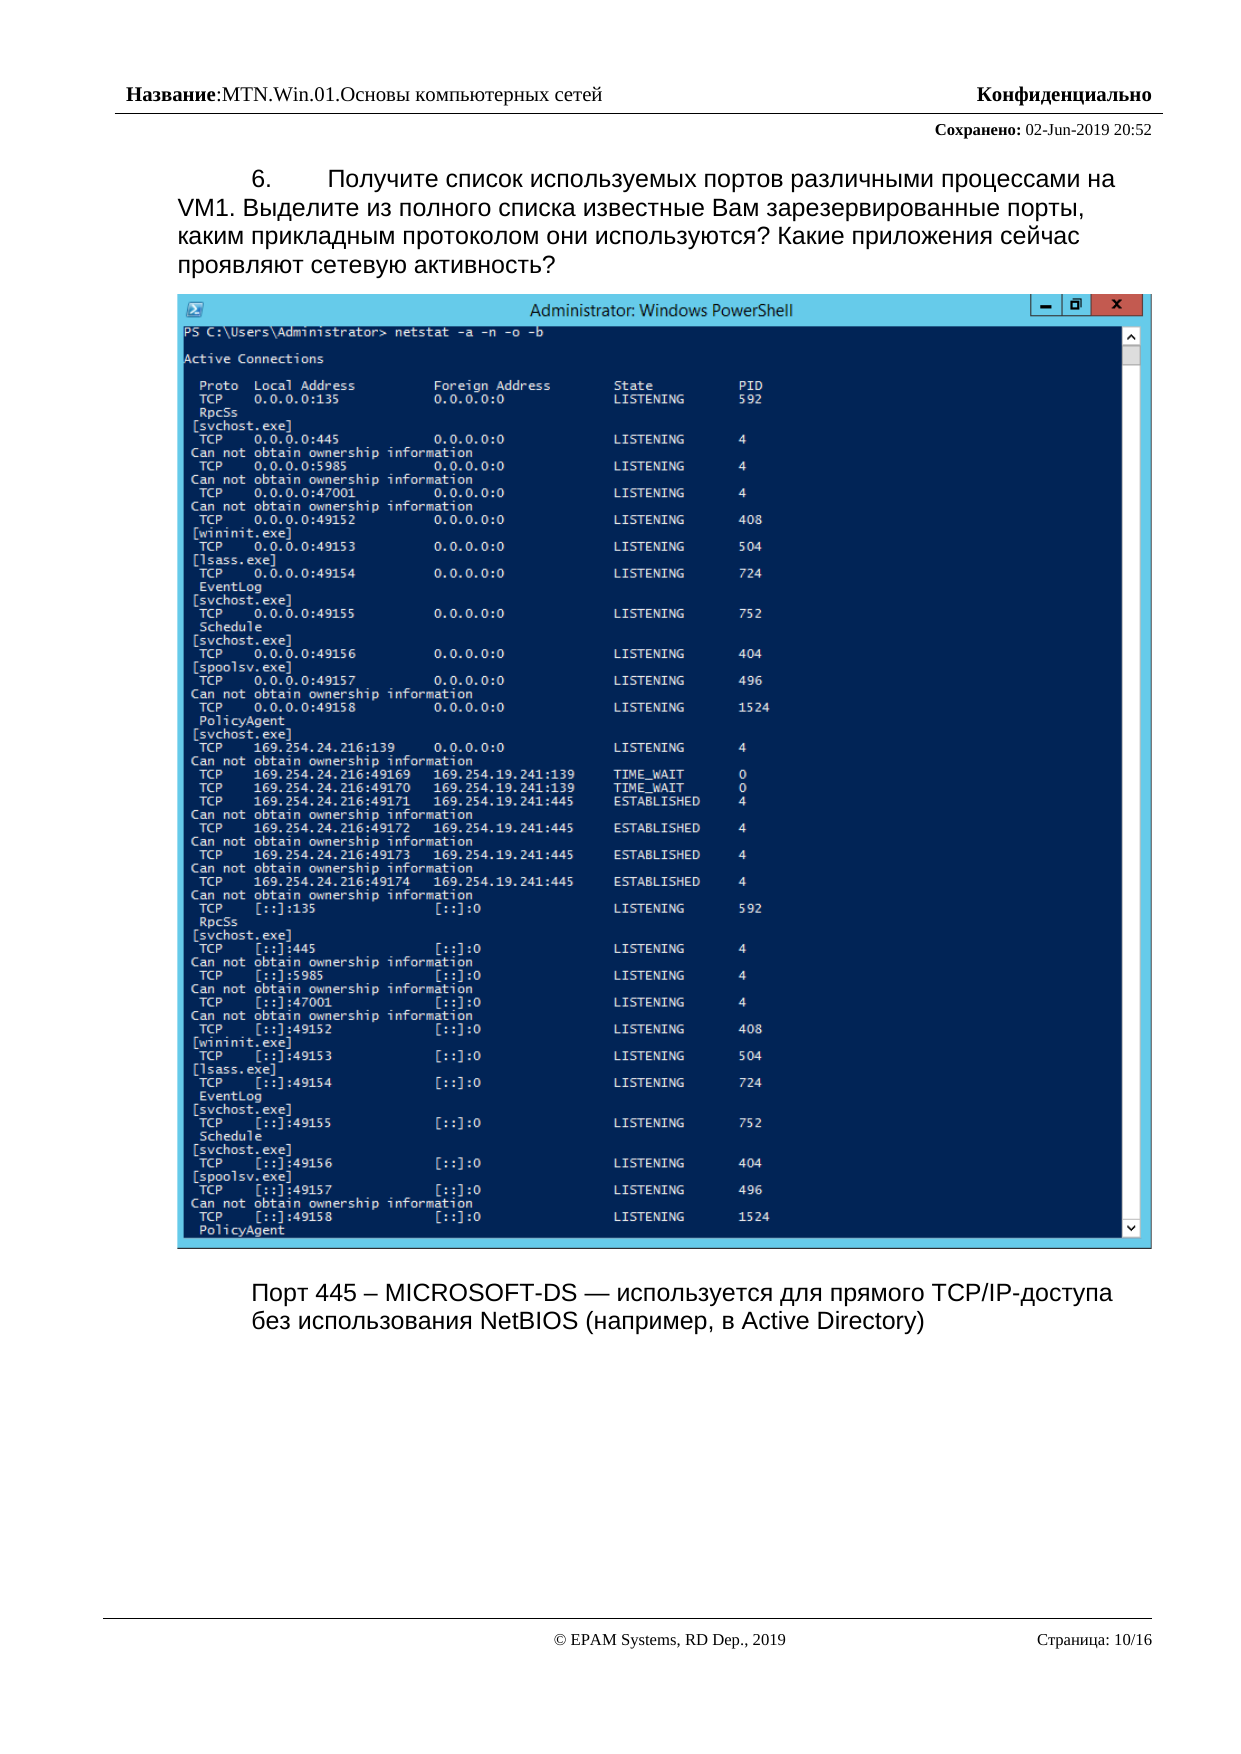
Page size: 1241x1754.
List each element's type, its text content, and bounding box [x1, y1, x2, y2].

text Порт 445 – MICROSOFT-DS — используется для прямого TCP/IP-доступа без использования NetBIOS (например, в Active Directory) [251, 1278, 1152, 1335]
list Получите список используемых портов различными процессами на VM1. Выделите из полного списка известные Вам зарезервированные порты, каким прикладным протоколом они используются? Какие приложения сейчас проявляют сетевую активность? [177, 164, 1152, 279]
picture [177, 294, 1152, 1249]
